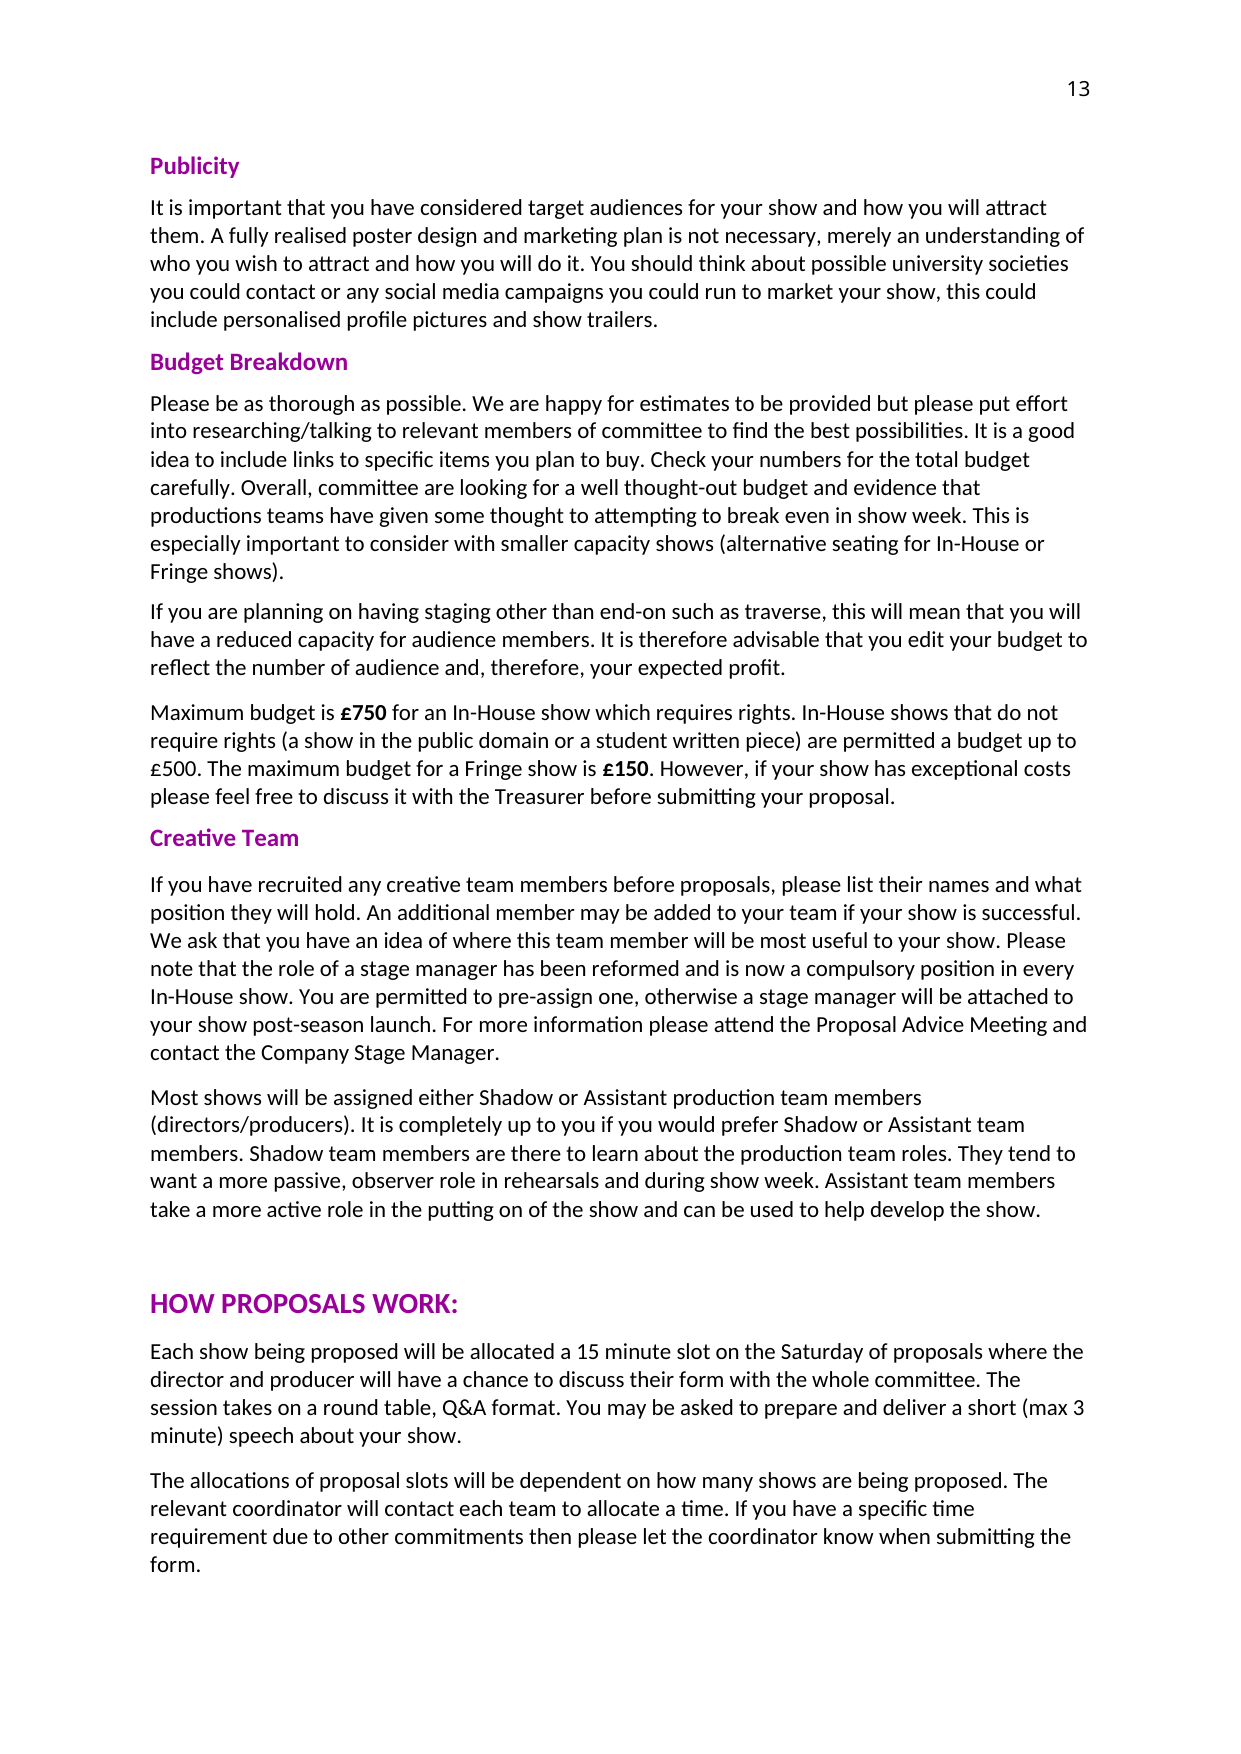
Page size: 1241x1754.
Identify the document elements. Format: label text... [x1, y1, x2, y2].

text Budget Breakdown [150, 346, 1090, 376]
text It is important that you have considered target audiences for your show and how you will attract them. A fully realised poster design and marketing plan is not necessary, merely an understanding of who you wish to attract and how you will do it. You should think about possible university societies you could contact or any social media campaigns you could run to market your show, this could include personalised profile pictures and show trailers. [150, 193, 1090, 333]
text If you have recruited any creative team members before proposals, please list their names and what position they will hold. An additional member may be added to your team if your show is successful. We ask that you have an idea of where this team member will be most useful to your show. Please note that the role of a stage manager has been reformed and is now a compulsory position in every In-House show. You are permitted to pre-assign one, otherwise a stage manager will be attached to your show post-season launch. For more information please attend the Proposal Advice Meeting and contact the Company Stage Manager. [150, 870, 1090, 1066]
text Each show being proposed will be allocated a 15 minute slot on the Saturday of proposals where the director and producer will have a chance to discuss their form with the whole committee. The session takes on a round table, Q&A format. You may be asked to prepare and deliver a short (max 3 minute) speech about your show. [150, 1337, 1090, 1449]
text Publicity [150, 150, 1090, 181]
text Please be as thorough as possible. We are happy for estimates to be provided but please put effort into researching/talking to relevant members of committee to find the best possibilities. It is a good idea to include links to specific items you plan to buy. Check your numbers for the total budget carefully. Overall, committee are looking for a well thought-out budget and evidence that productions teams have given some thought to attempting to break even in show week. This is especially important to consider with smaller capacity shows (alternative seating for In-House or Fringe shows). [150, 389, 1090, 585]
text Maximum budget is £750 for an In-House show which requires rights. In-House shows that do not require rights (a show in the public domain or a student written piece) are permitted a budget up to £500. The maximum budget for a Fringe show is £150. However, if your show has exceptional costs please feel free to discuss it with the Treasurer before submitting your proposal. [150, 698, 1090, 810]
text If you are planning on having staging other than end-on such as traverse, this will mean that you will have a reduced capacity for audience members. It is therefore advisable that you edit your budget to reflect the number of audience and, therefore, your expected profit. [150, 597, 1090, 681]
text Most shows will be assigned either Shadow or Assistant production team members (directors/producers). It is completely up to you if you would prefer Shadow or Assistant team members. Shadow team members are there to learn about the production team roles. They tend to want a more passive, observer role in rehearsals and during show week. Assistant team members take a more active role in the putting on of the show and can be used to help develop the show. [150, 1083, 1090, 1223]
text The allocations of proposal slots will be dependent on how many shows are being proposed. The relevant coordinator will contact each team to allocate a time. If you have a specific time requirement due to other commitments then please let the coordinator know when submitting the form. [150, 1466, 1090, 1578]
text Creative Team [150, 823, 1090, 853]
text HOW PROPOSALS WORK: [150, 1285, 1090, 1320]
